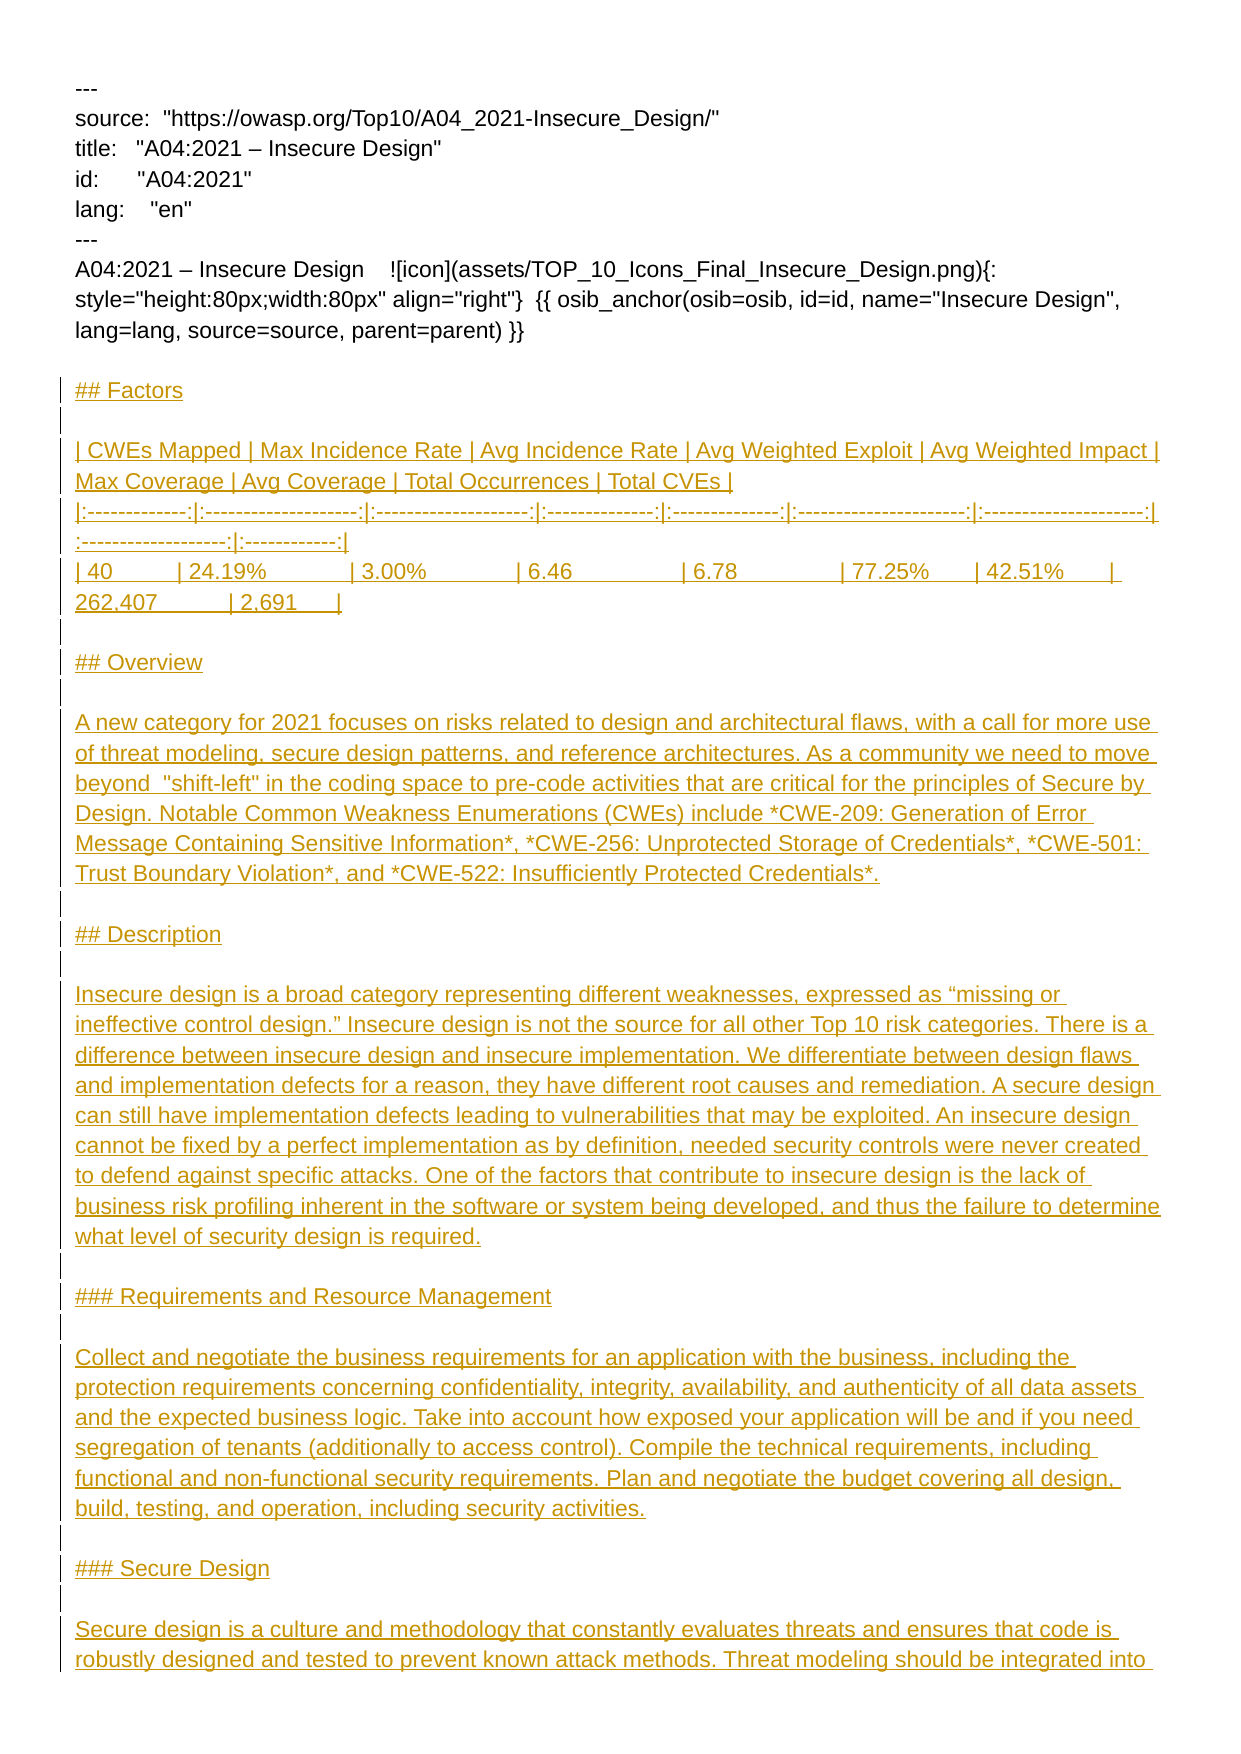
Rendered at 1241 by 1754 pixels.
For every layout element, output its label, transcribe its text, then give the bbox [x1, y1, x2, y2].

text title: "A04:2021 – Insecure Design" [75, 135, 1165, 162]
text --- [75, 75, 1165, 101]
text A04:2021 – Insecure Design ![icon](assets/TOP_10_Icons_Final_Insecure_Design.png){: style="height:80px;width:80px" align="right"} {{ osib_anchor(osib=osib, id=id, name="Insecure Design", lang=lang, source=source, parent=parent) }} [75, 256, 1165, 343]
text lang: "en" [75, 196, 1165, 222]
text --- [75, 226, 1165, 252]
text id: "A04:2021" [75, 166, 1165, 192]
text source: "https://owasp.org/Top10/A04_2021-Insecure_Design/" [75, 105, 1165, 132]
